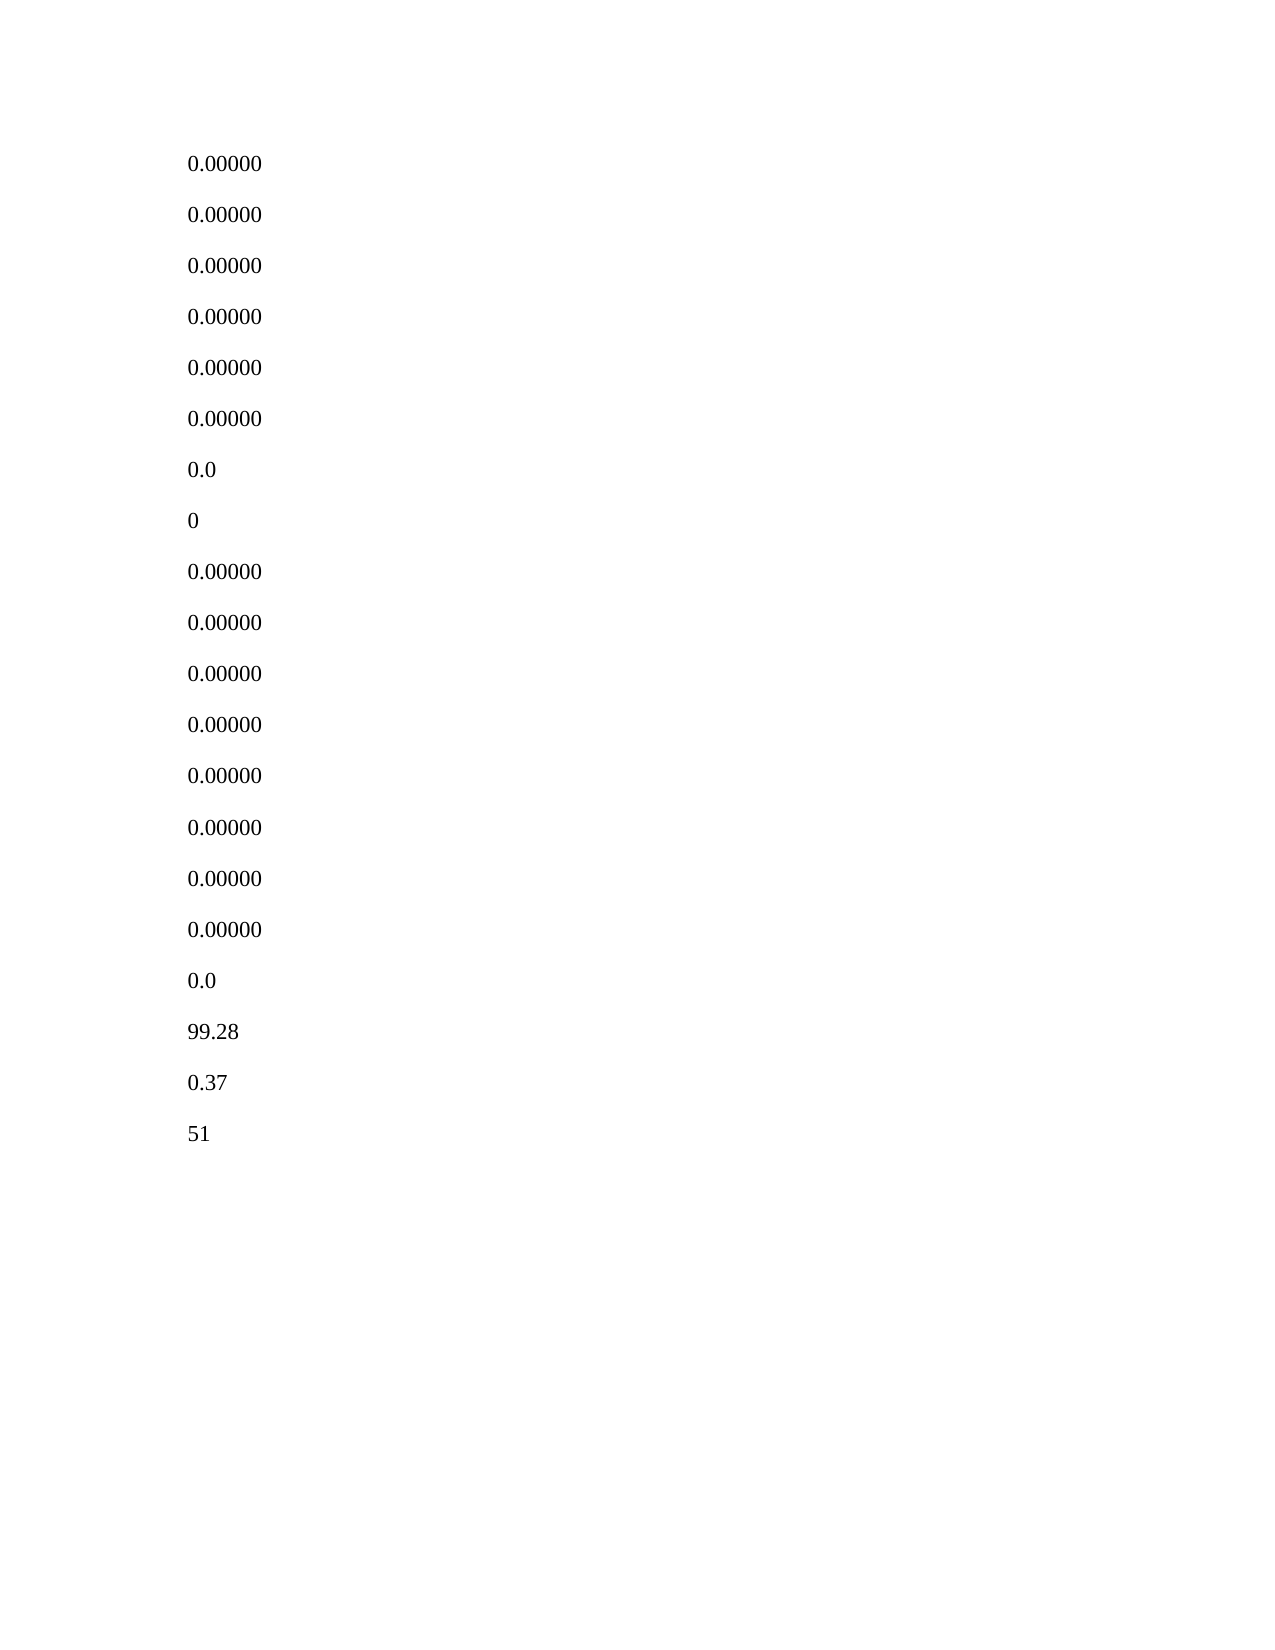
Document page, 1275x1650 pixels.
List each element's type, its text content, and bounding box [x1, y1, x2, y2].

table_cell 0.00000 [176, 916, 1076, 967]
table_cell 0.37 [176, 1069, 1076, 1120]
table_cell 0.00000 [176, 201, 1076, 252]
table_cell 51 [176, 1120, 1076, 1171]
table_cell 0.00000 [176, 763, 1076, 813]
table_cell 99.28 [176, 1018, 1076, 1069]
table_cell 0 [176, 507, 1076, 558]
table_cell 0.00000 [176, 865, 1076, 916]
table_cell 0.0 [176, 967, 1076, 1018]
table_cell 0.00000 [176, 609, 1076, 660]
table_cell 0.00000 [176, 252, 1076, 303]
table_cell 0.00000 [176, 354, 1076, 405]
table_cell 0.00000 [176, 711, 1076, 762]
table_cell 0.00000 [176, 558, 1076, 609]
table_cell 0.00000 [176, 303, 1076, 354]
table_cell 0.00000 [176, 814, 1076, 864]
table_cell 0.0 [176, 456, 1076, 507]
table_cell 0.00000 [176, 150, 1076, 201]
table_cell 0.00000 [176, 660, 1076, 711]
table_cell 0.00000 [176, 405, 1076, 456]
